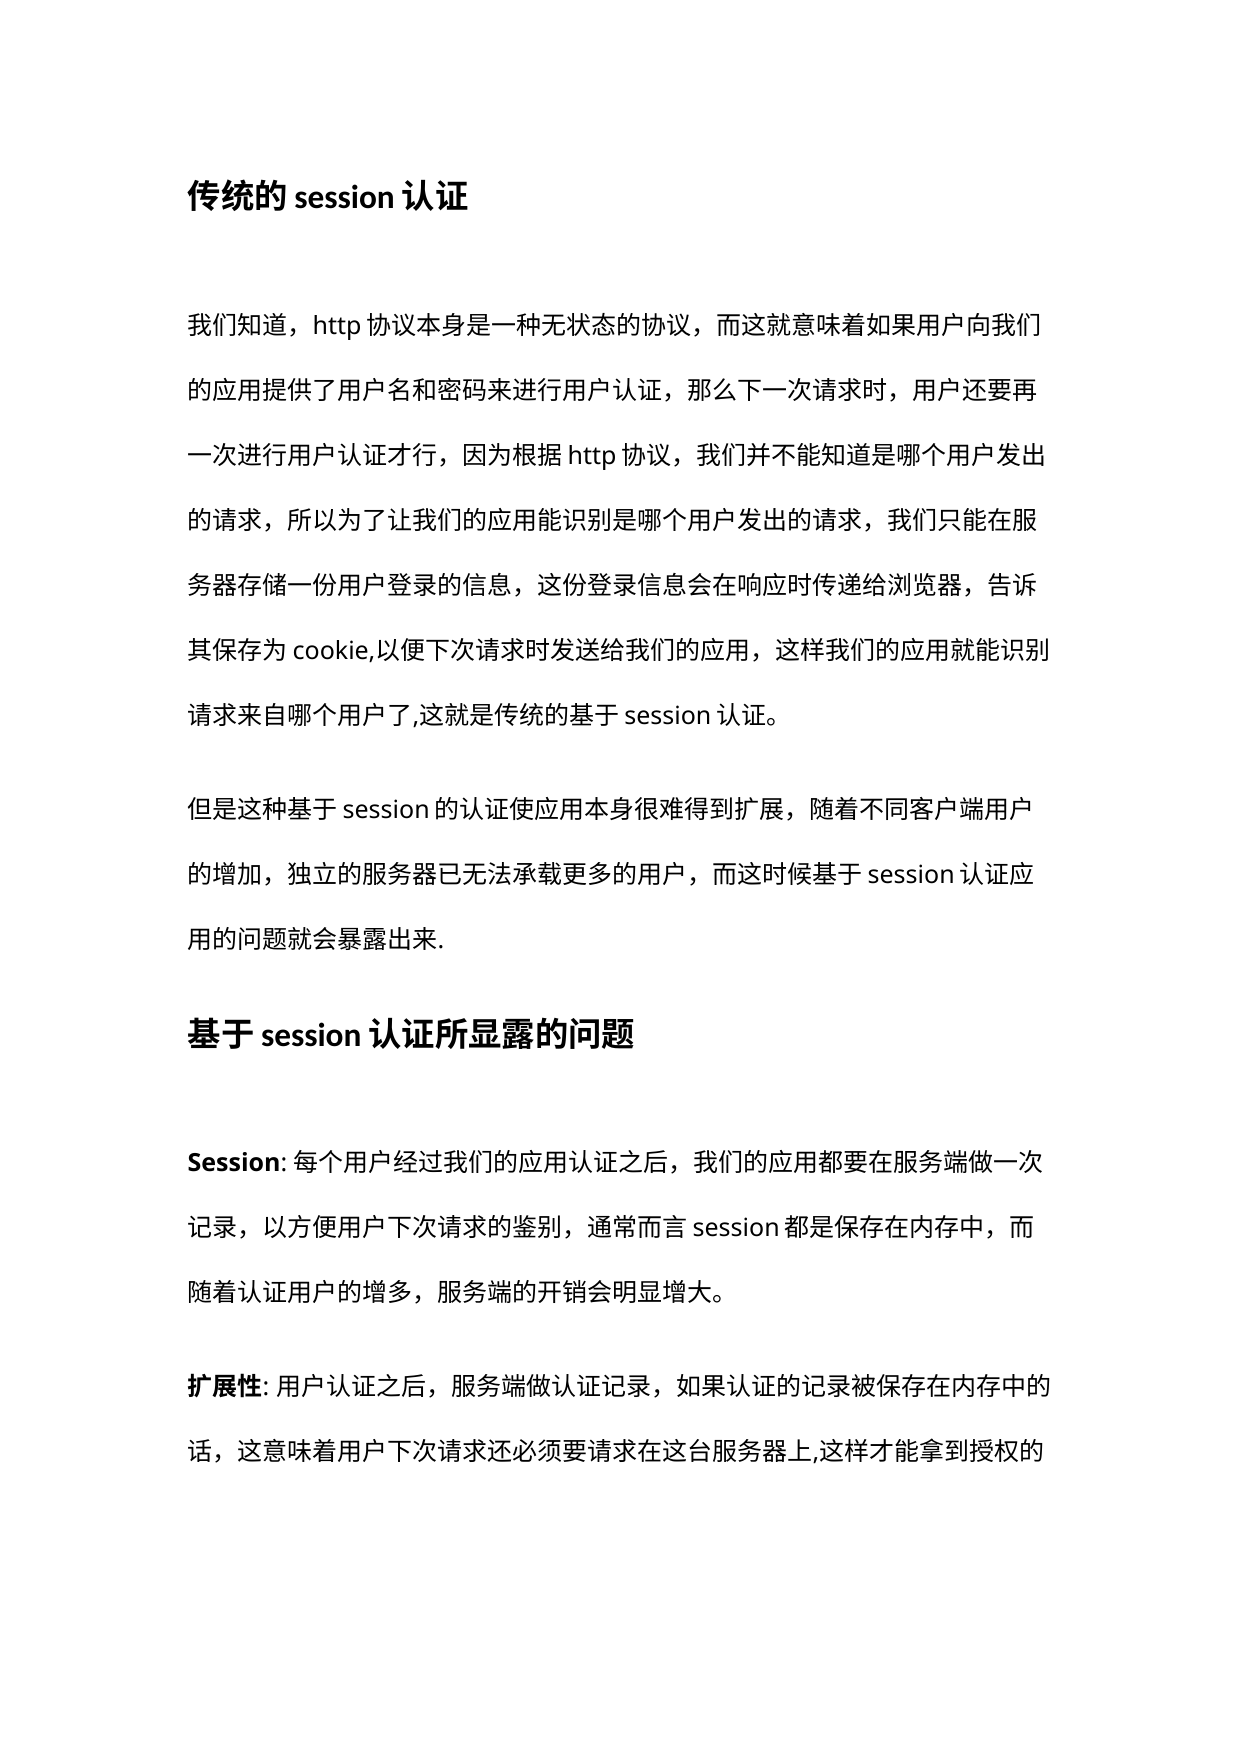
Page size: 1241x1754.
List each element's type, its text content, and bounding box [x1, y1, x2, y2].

text 我们知道，http协议本身是一种无状态的协议，而这就意味着如果用户向我们的应用提供了用户名和密码来进行用户认证，那么下一次请求时，用户还要再一次进行用户认证才行，因为根据http协议，我们并不能知道是哪个用户发出的请求，所以为了让我们的应用能识别是哪个用户发出的请求，我们只能在服务器存储一份用户登录的信息，这份登录信息会在响应时传递给浏览器，告诉其保存为cookie,以便下次请求时发送给我们的应用，这样我们的应用就能识别请求来自哪个用户了,这就是传统的基于session认证。 [187, 291, 1053, 746]
subtitle 传统的session认证 [187, 162, 1053, 227]
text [187, 1352, 1053, 1482]
text 但是这种基于session的认证使应用本身很难得到扩展，随着不同客户端用户的增加，独立的服务器已无法承载更多的用户，而这时候基于session认证应用的问题就会暴露出来. [187, 775, 1053, 970]
subtitle 基于session认证所显露的问题 [187, 999, 1053, 1064]
text Session: 每个用户经过我们的应用认证之后，我们的应用都要在服务端做一次记录，以方便用户下次请求的鉴别，通常而言session都是保存在内存中，而随着认证用户的增多，服务端的开销会明显增大。 [187, 1128, 1053, 1323]
